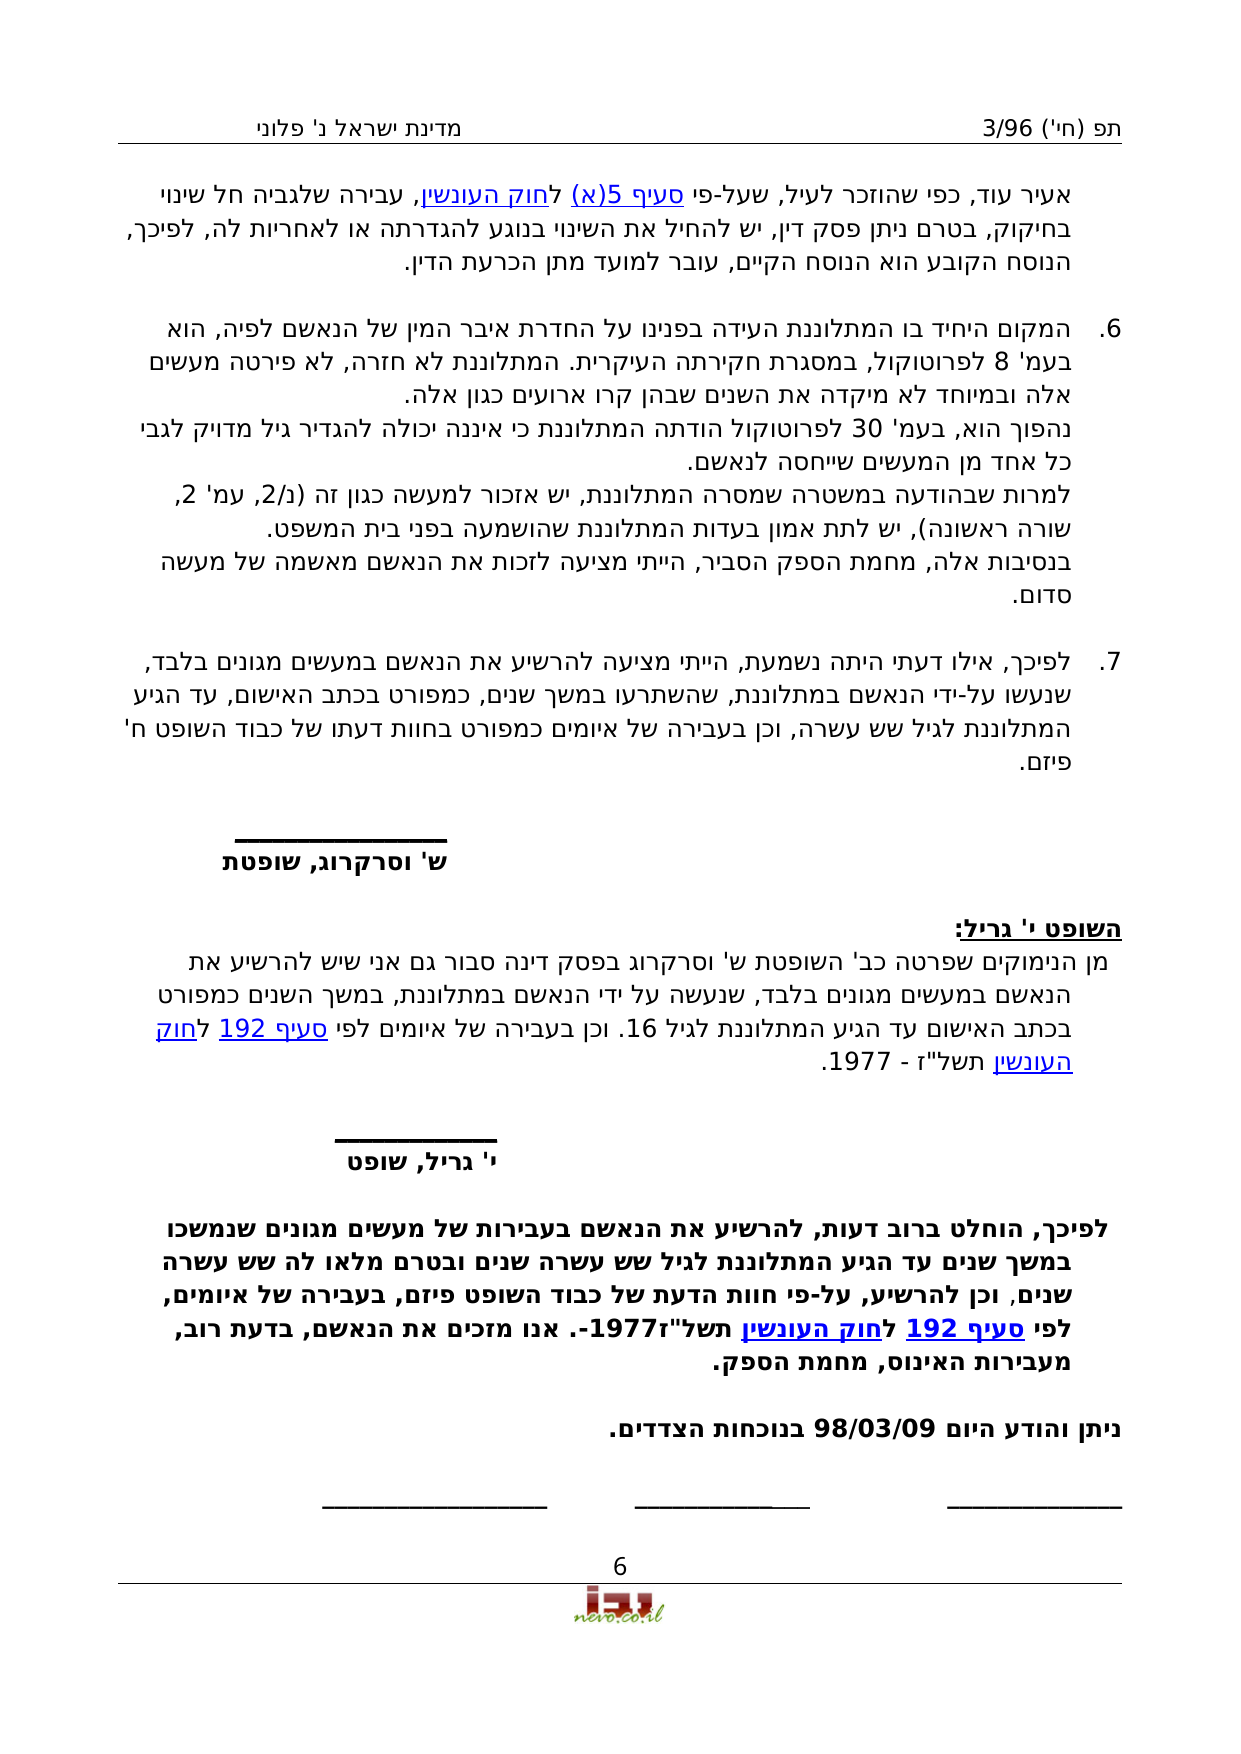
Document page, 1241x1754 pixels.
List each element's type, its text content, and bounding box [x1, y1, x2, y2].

text מן הנימוקים שפרטה כב' השופטת ש' וסרקרוג בפסק דינה סבור גם אני שיש להרשיע את הנאשם במעשים מגונים בלבד, שנעשה על ידי הנאשם במתלוננת, במשך השנים כמפורט בכתב האישום עד הגיע המתלוננת לגיל 16. וכן בעבירה של איומים לפי סעיף 192 לחוק העונשין תשל"ז - 1977. [118, 944, 1122, 1077]
text ניתן והודע היום 98/03/09 בנוכחות הצדדים. [118, 1411, 1122, 1444]
text נהפוך הוא, בעמ' 30 לפרוטוקול הודתה המתלוננת כי איננה יכולה להגדיר גיל מדויק לגבי כל אחד מן המעשים שייחסה לנאשם. [118, 411, 1072, 477]
picture [574, 1585, 666, 1624]
text בנסיבות אלה, מחמת הספק הסביר, הייתי מציעה לזכות את הנאשם מאשמה של מעשה סדום. [118, 544, 1072, 611]
text ש' וסרקרוג, שופטת [118, 844, 1072, 877]
text _____________ [118, 1111, 1122, 1144]
text ______________ ______________ __________________ [118, 1477, 1122, 1511]
text 7. לפיכך, אילו דעתי היתה נשמעת, הייתי מציעה להרשיע את הנאשם במעשים מגונים בלבד, שנעשו על-ידי הנאשם במתלוננת, שהשתרעו במשך שנים, כמפורט בכתב האישום, עד הגיע המתלוננת לגיל שש עשרה, וכן בעבירה של איומים כמפורט בחוות דעתו של כבוד השופט ח' פיזם. [118, 644, 1122, 777]
text _________________ [118, 811, 1072, 844]
text למרות שבהודעה במשטרה שמסרה המתלוננת, יש אזכור למעשה כגון זה (נ/2, עמ' 2, שורה ראשונה), יש לתת אמון בעדות המתלוננת שהושמעה בפני בית המשפט. [118, 477, 1072, 544]
text השופט י' גריל:ב [118, 911, 1122, 944]
text 6. המקום היחיד בו המתלוננת העידה בפנינו על החדרת איבר המין של הנאשם לפיה, הוא בעמ' 8 לפרוטוקול, במסגרת חקירתה העיקרית. המתלוננת לא חזרה, לא פירטה מעשים אלה ובמיוחד לא מיקדה את השנים שבהן קרו ארועים כגון אלה. [118, 311, 1122, 411]
text לפיכך, הוחלט ברוב דעות, להרשיע את הנאשם בעבירות של מעשים מגונים שנמשכו במשך שנים עד הגיע המתלוננת לגיל שש עשרה שנים ובטרם מלאו לה שש עשרה שנים, וכן להרשיע, על-פי חוות הדעת של כבוד השופט פיזם, בעבירה של איומים, לפי סעיף 192 לחוק העונשין תשל"ז1977-. אנו מזכים את הנאשם, בדעת רוב, מעבירות האינוס, מחמת הספק. [118, 1211, 1122, 1377]
text י' גריל, שופט [118, 1144, 1122, 1177]
text אעיר עוד, כפי שהוזכר לעיל, שעל-פי סעיף 5(א) לחוק העונשין, עבירה שלגביה חל שינוי בחיקוק, בטרם ניתן פסק דין, יש להחיל את השינוי בנוגע להגדרתה או לאחריות לה, לפיכך, הנוסח הקובע הוא הנוסח הקיים, עובר למועד מתן הכרעת הדין. [118, 177, 1072, 277]
